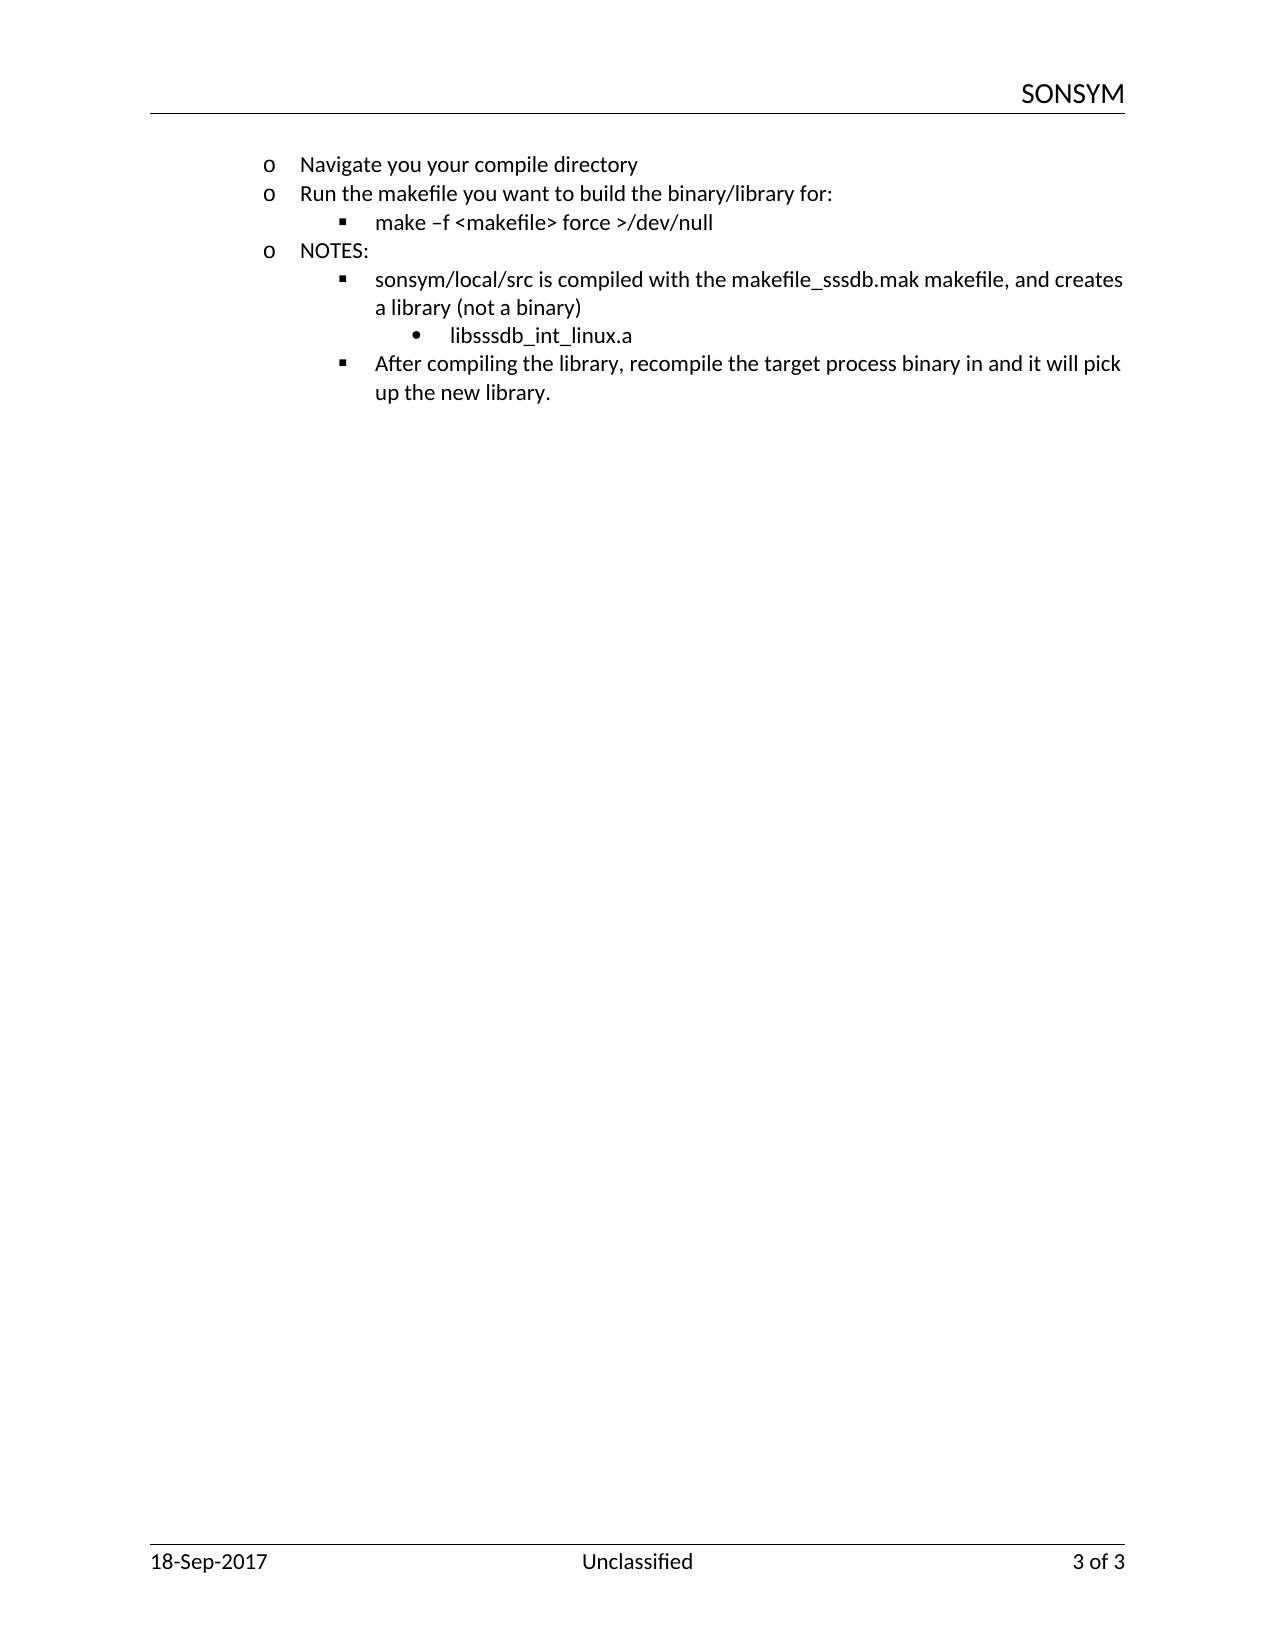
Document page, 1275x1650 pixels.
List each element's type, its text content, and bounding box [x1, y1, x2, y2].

list make –f <makefile> force >/dev/null [337, 208, 1125, 236]
list After compiling the library, recompile the target process binary in and it will pick up the new library. [337, 349, 1125, 406]
list Run the makefile you want to build the binary/library for: [262, 179, 1125, 208]
list libsssdb_int_linux.a [412, 322, 1125, 349]
list NOTES: [262, 236, 1125, 266]
list Navigate you your compile directory [262, 150, 1125, 179]
list sonsym/local/src is compiled with the makefile_sssdb.mak makefile, and creates a library (not a binary) [337, 266, 1125, 322]
